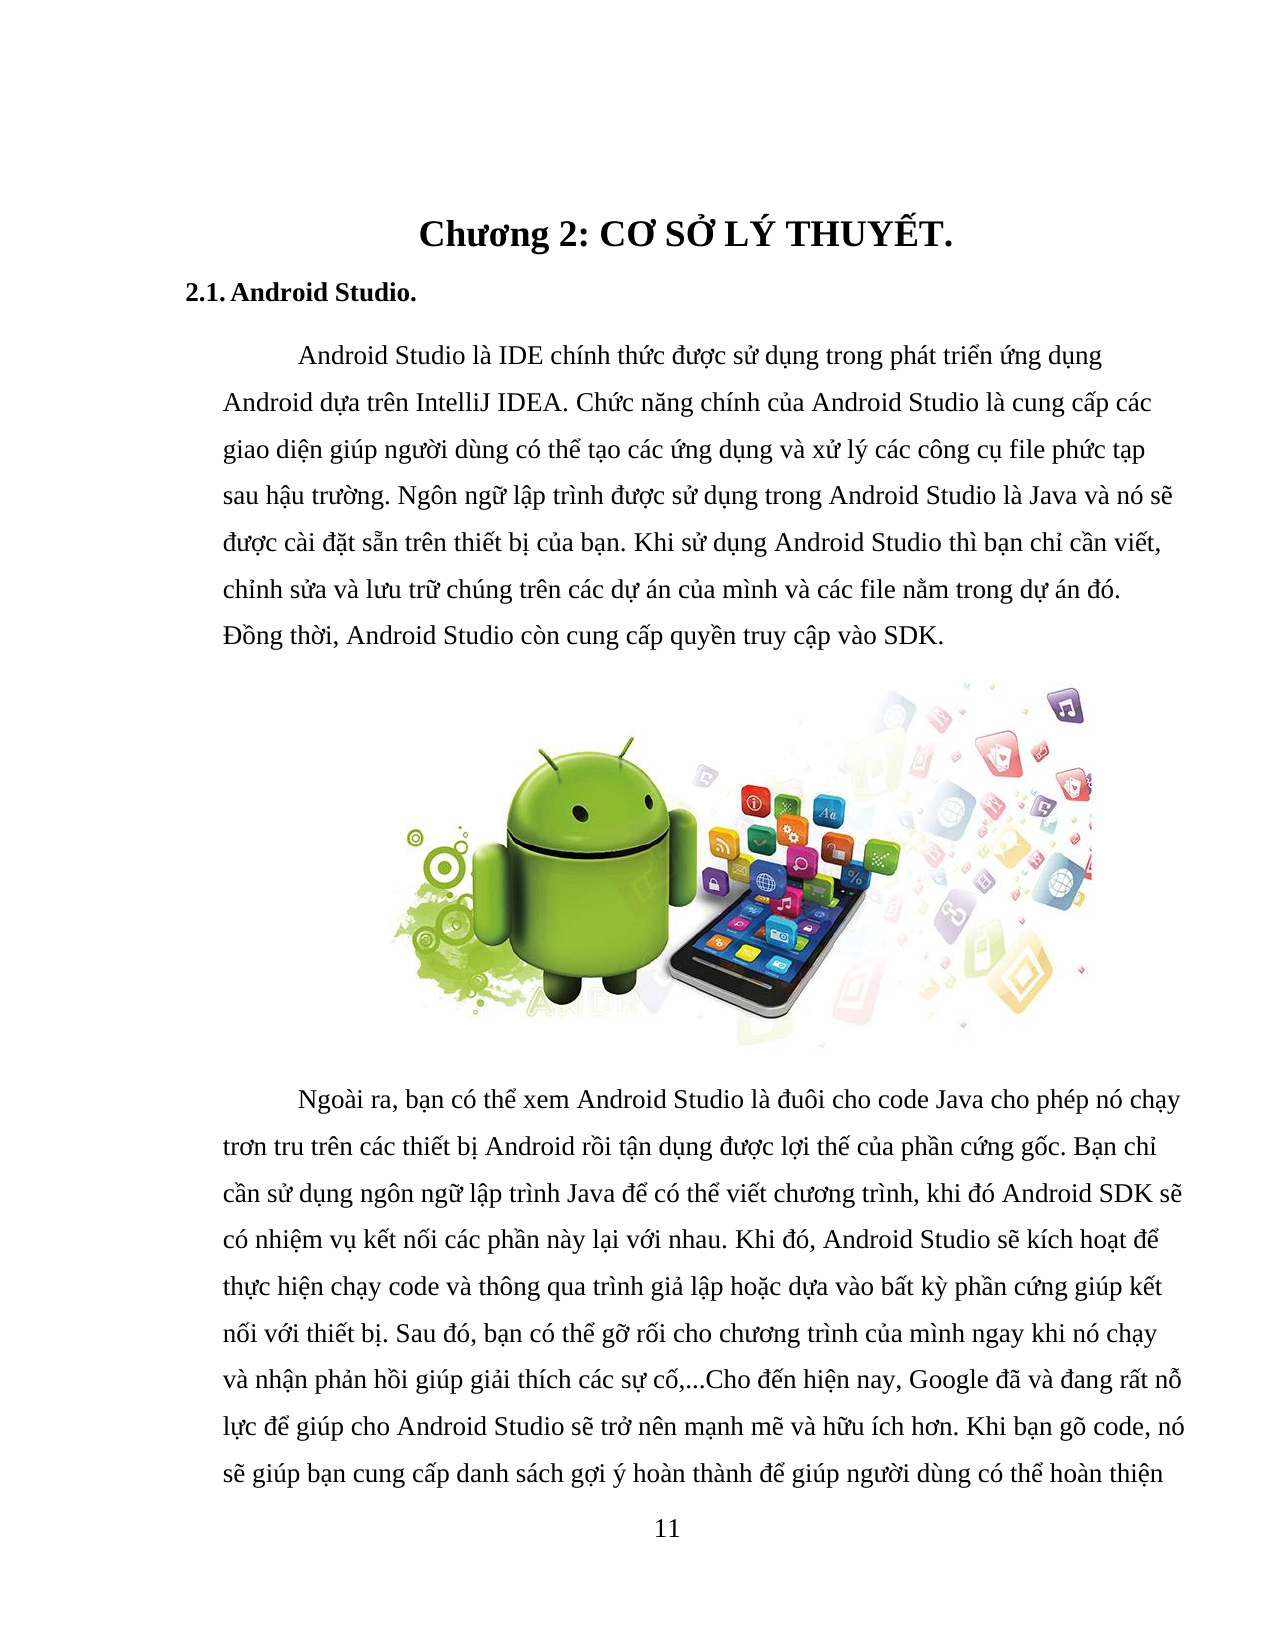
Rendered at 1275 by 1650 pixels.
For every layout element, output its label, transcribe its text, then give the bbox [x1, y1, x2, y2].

list Chương 2: CƠ SỞ LÝ THUYẾT. [148, 211, 1186, 254]
picture [375, 666, 1109, 1068]
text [223, 1083, 1186, 1488]
text Android Studio là IDE chính thức được sử dụng trong phát triển ứng dụng Android dựa trên IntelliJ IDEA. Chức năng chính của Android Studio là cung cấp các giao diện giúp người dùng có thể tạo các ứng dụng và xử lý các công cụ file phức tạp sau hậu trường. Ngôn ngữ lập trình được sử dụng trong Android Studio là Java và nó sẽ được cài đặt sẵn trên thiết bị của bạn. Khi sử dụng Android Studio thì bạn chỉ cần viết, chỉnh sửa và lưu trữ chúng trên các dự án của mình và các file nằm trong dự án đó. Đồng thời, Android Studio còn cung cấp quyền truy cập vào SDK. [223, 339, 1186, 651]
list Android Studio. [185, 276, 1186, 307]
